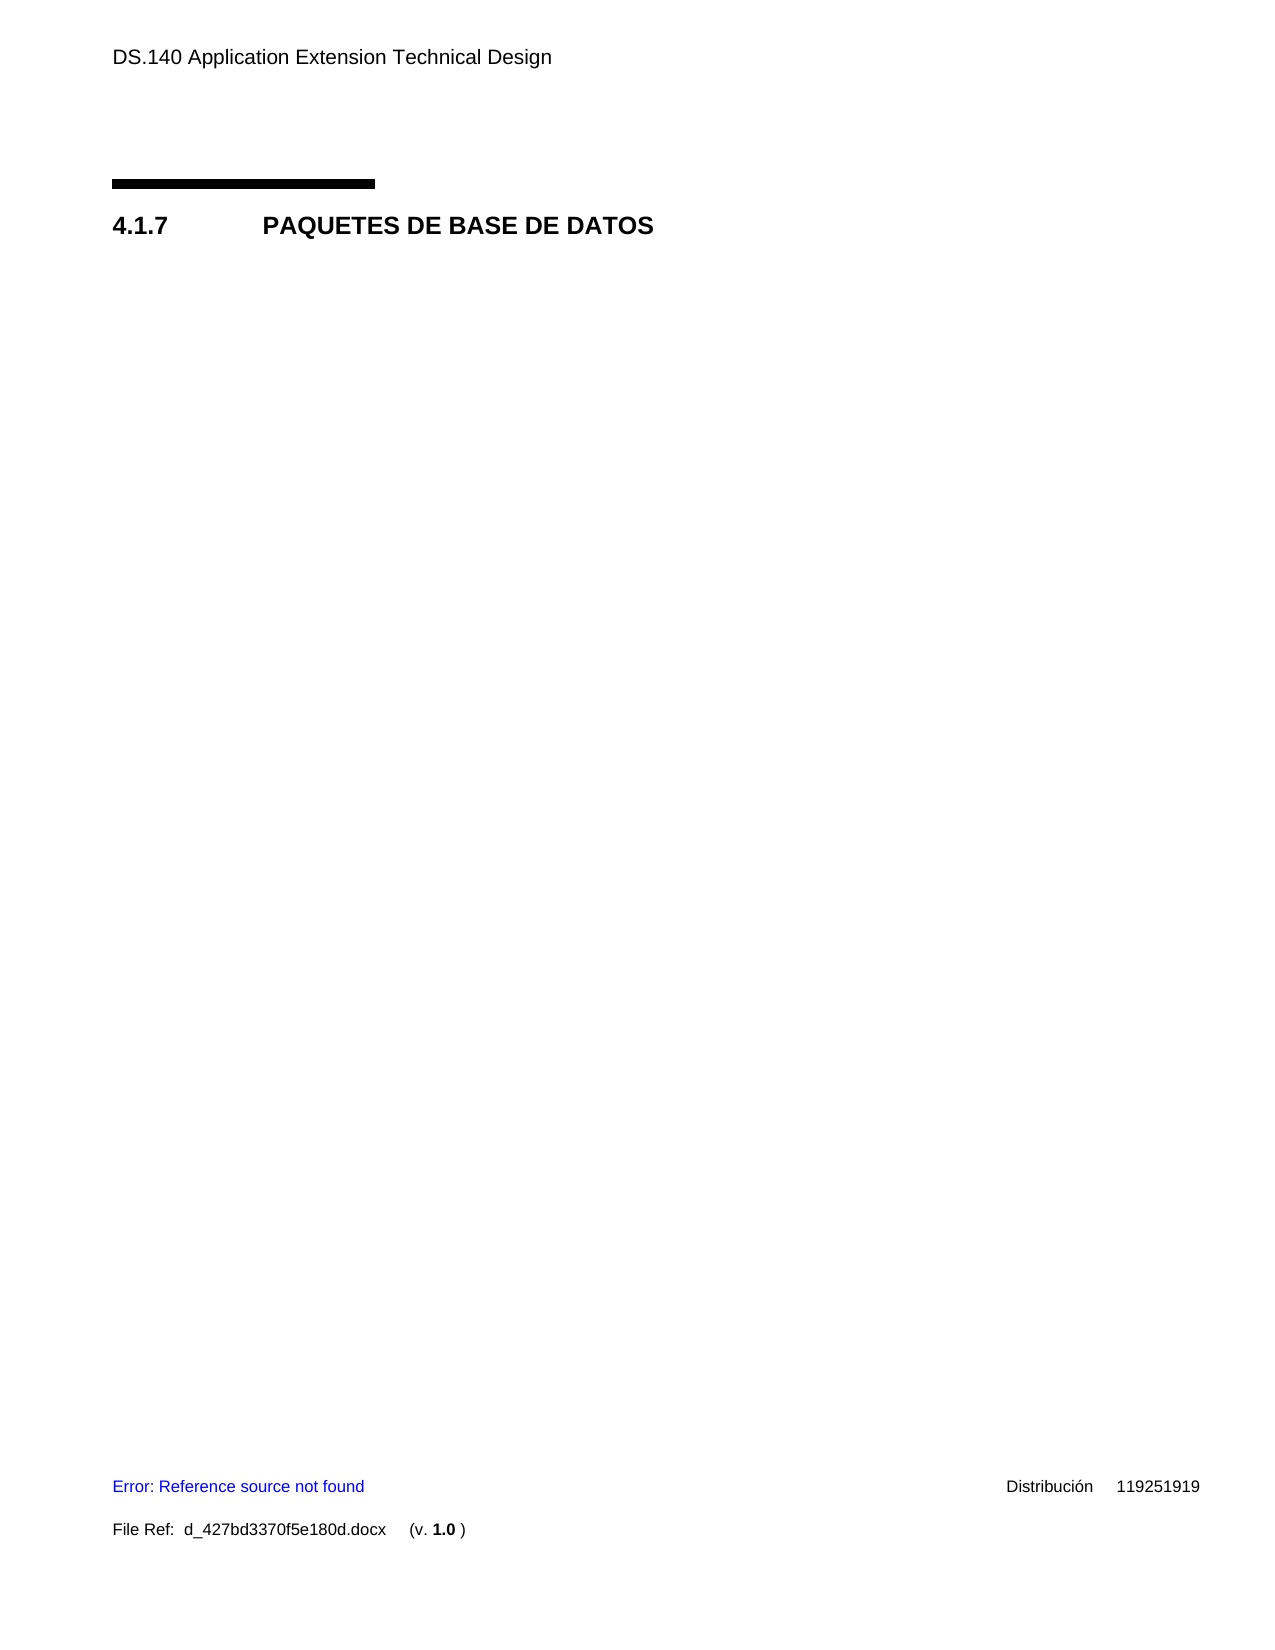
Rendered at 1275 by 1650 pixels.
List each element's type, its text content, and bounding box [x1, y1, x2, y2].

subtitle Paquetes de Base de Datos [112, 211, 1200, 239]
